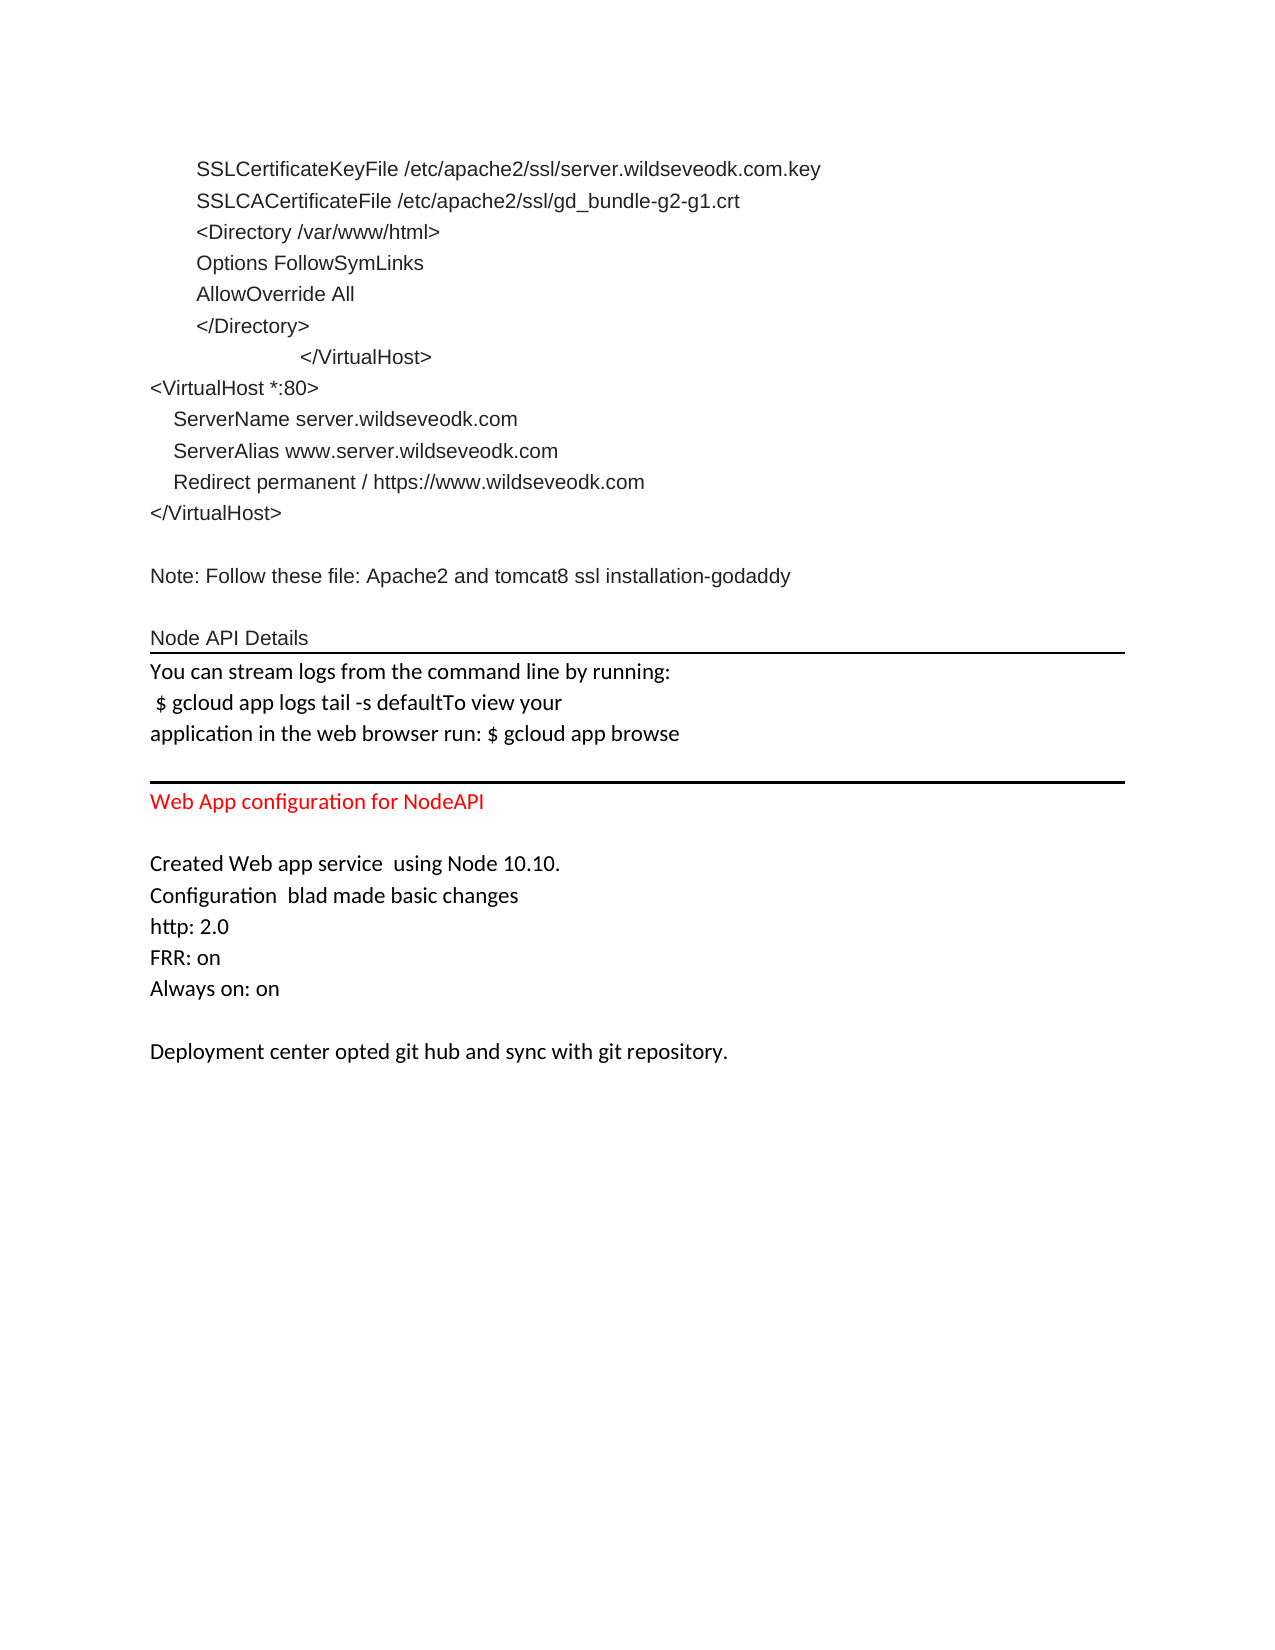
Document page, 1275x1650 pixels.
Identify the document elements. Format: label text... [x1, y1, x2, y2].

text $ gcloud app logs tail -s defaultTo view your [150, 685, 1125, 716]
text Configuration blad made basic changes [150, 878, 1125, 909]
text <Directory /var/www/html> [150, 212, 1125, 244]
text </Directory> [150, 306, 1125, 337]
text </VirtualHost> [150, 337, 1125, 369]
text ServerAlias www.server.wildseveodk.com [150, 431, 1125, 462]
text ServerName server.wildseveodk.com [150, 400, 1125, 431]
text Always on: on [150, 971, 1125, 1003]
text Web App configuration for NodeAPI [150, 784, 1125, 815]
text Created Web app service using Node 10.10. [150, 846, 1125, 878]
text You can stream logs from the command line by running: [150, 654, 1125, 685]
text AllowOverride All [150, 275, 1125, 306]
text </VirtualHost> [150, 494, 1125, 525]
text <VirtualHost *:80> [150, 369, 1125, 400]
text SSLCACertificateFile /etc/apache2/ssl/gd_bundle-g2-g1.crt [150, 181, 1125, 212]
text application in the web browser run: $ gcloud app browse [150, 716, 1125, 747]
text Note: Follow these file: Apache2 and tomcat8 ssl installation-godaddy [150, 556, 1125, 587]
text FRR: on [150, 940, 1125, 971]
text Redirect permanent / https://www.wildseveodk.com [150, 462, 1125, 494]
text http: 2.0 [150, 909, 1125, 940]
text Deployment center opted git hub and sync with git repository. [150, 1034, 1125, 1065]
text Node API Details [150, 619, 1125, 652]
text SSLCertificateKeyFile /etc/apache2/ssl/server.wildseveodk.com.key [150, 150, 1125, 181]
text Options FollowSymLinks [150, 244, 1125, 275]
